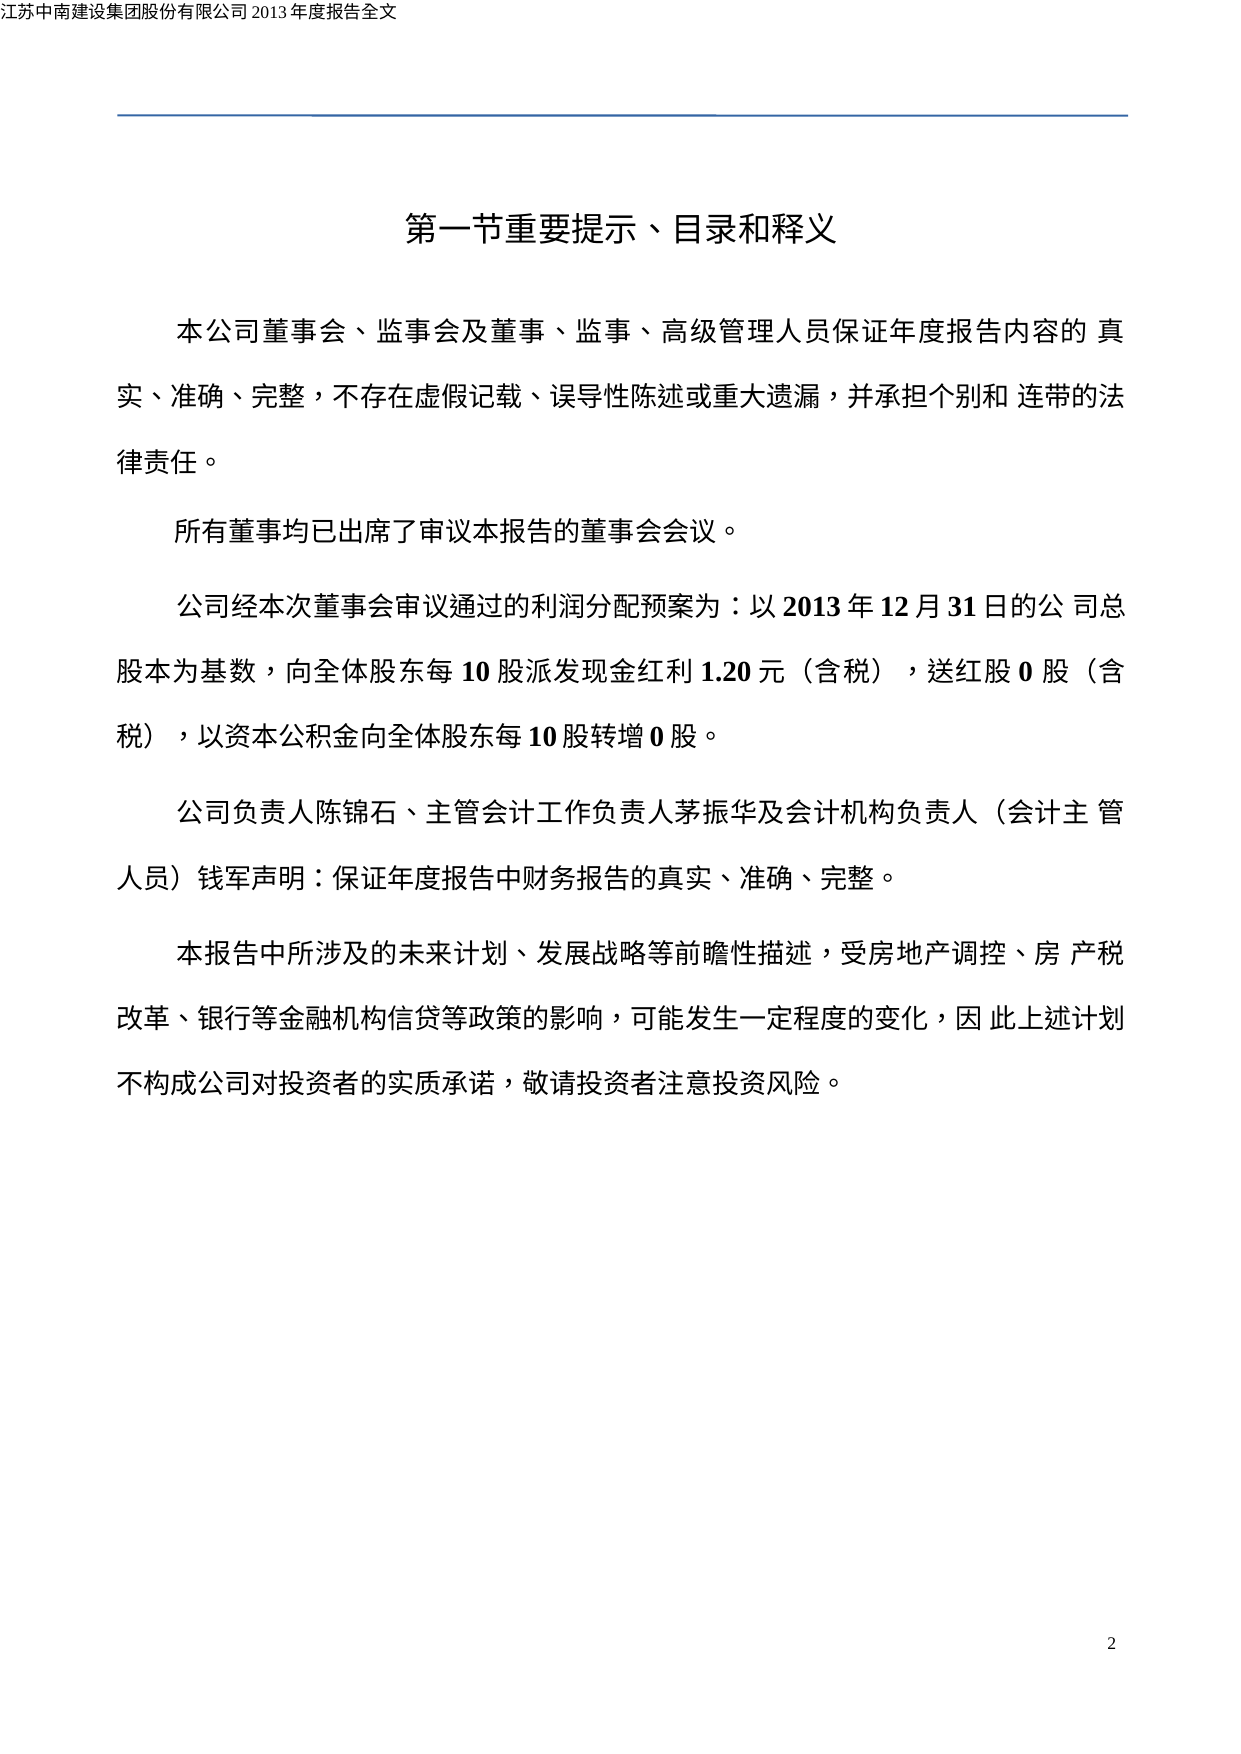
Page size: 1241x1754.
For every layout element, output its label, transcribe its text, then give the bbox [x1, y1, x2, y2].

text 本公司董事会、监事会及董事、监事、高级管理人员保证年度报告内容的 真实、准确、完整，不存在虚假记载、误导性陈述或重大遗漏，并承担个别和 连带的法律责任。 [116, 288, 1126, 485]
text 公司经本次董事会审议通过的利润分配预案为：以2013年12月31日的公 司总股本为基数，向全体股东每10股派发现金红利1.20元（含税），送红股0 股（含税），以资本公积金向全体股东每10股转增0股。 [116, 565, 1126, 760]
text 公司负责人陈锦石、主管会计工作负责人茅振华及会计机构负责人（会计主 管人员）钱军声明：保证年度报告中财务报告的真实、准确、完整。 [116, 770, 1126, 901]
text 所有董事均已出席了审议本报告的董事会会议。 [116, 489, 1126, 554]
text 第一节重要提示、目录和释义 [116, 206, 1126, 251]
text 本报告中所涉及的未来计划、发展战略等前瞻性描述，受房地产调控、房 产税改革、银行等金融机构信贷等政策的影响，可能发生一定程度的变化，因 此上述计划不构成公司对投资者的实质承诺，敬请投资者注意投资风险。 [116, 912, 1126, 1107]
